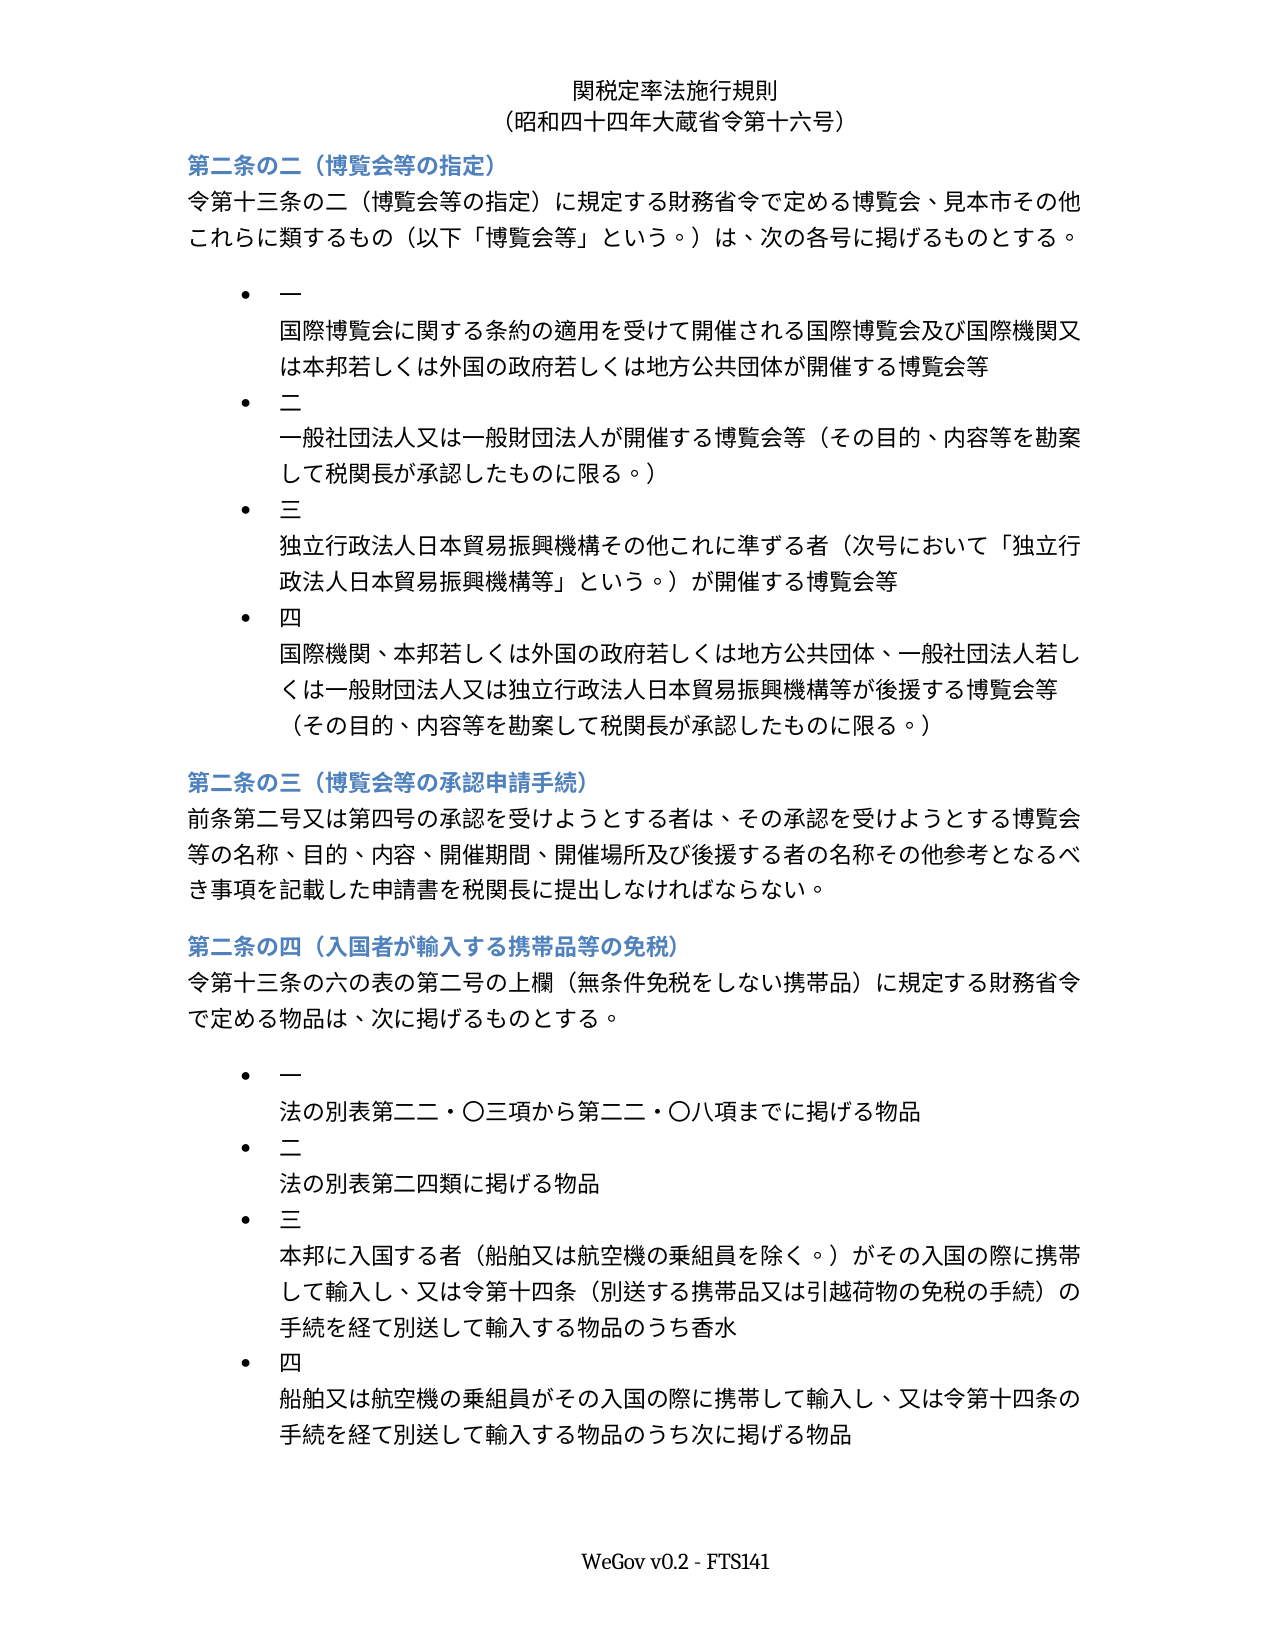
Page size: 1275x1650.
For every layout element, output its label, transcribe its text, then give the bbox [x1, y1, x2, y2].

text 令第十三条の六の表の第二号の上欄（無条件免税をしない携帯品）に規定する財務省令で定める物品は、次に掲げるものとする。 [187, 967, 1087, 1034]
list 三 本邦に入国する者（船舶又は航空機の乗組員を除く。）がその入国の際に携帯して輸入し、又は令第十四条（別送する携帯品又は引越荷物の免税の手続）の手続を経て別送して輸入する物品のうち香水 [242, 1204, 1087, 1343]
list 四 船舶又は航空機の乗組員がその入国の際に携帯して輸入し、又は令第十四条の手続を経て別送して輸入する物品のうち次に掲げる物品 [242, 1347, 1087, 1451]
text 前条第二号又は第四号の承認を受けようとする者は、その承認を受けようとする博覧会等の名称、目的、内容、開催期間、開催場所及び後援する者の名称その他参考となるべき事項を記載した申請書を税関長に提出しなければならない。 [187, 803, 1087, 906]
list 四 国際機関、本邦若しくは外国の政府若しくは地方公共団体、一般社団法人若しくは一般財団法人又は独立行政法人日本貿易振興機構等が後援する博覧会等（その目的、内容等を勘案して税関長が承認したものに限る。） [242, 602, 1087, 741]
list 一 法の別表第二二・〇三項から第二二・〇八項までに掲げる物品 [242, 1060, 1087, 1127]
subtitle 第二条の二（博覧会等の指定） [187, 150, 1087, 181]
list 一 国際博覧会に関する条約の適用を受けて開催される国際博覧会及び国際機関又は本邦若しくは外国の政府若しくは地方公共団体が開催する博覧会等 [242, 279, 1087, 382]
list 二 法の別表第二四類に掲げる物品 [242, 1132, 1087, 1199]
subtitle 第二条の四（入国者が輸入する携帯品等の免税） [187, 931, 1087, 962]
text 令第十三条の二（博覧会等の指定）に規定する財務省令で定める博覧会、見本市その他これらに類するもの（以下「博覧会等」という。）は、次の各号に掲げるものとする。 [187, 186, 1087, 253]
list 三 独立行政法人日本貿易振興機構その他これに準ずる者（次号において「独立行政法人日本貿易振興機構等」という。）が開催する博覧会等 [242, 494, 1087, 597]
list 二 一般社団法人又は一般財団法人が開催する博覧会等（その目的、内容等を勘案して税関長が承認したものに限る。） [242, 386, 1087, 489]
subtitle 第二条の三（博覧会等の承認申請手続） [187, 767, 1087, 798]
